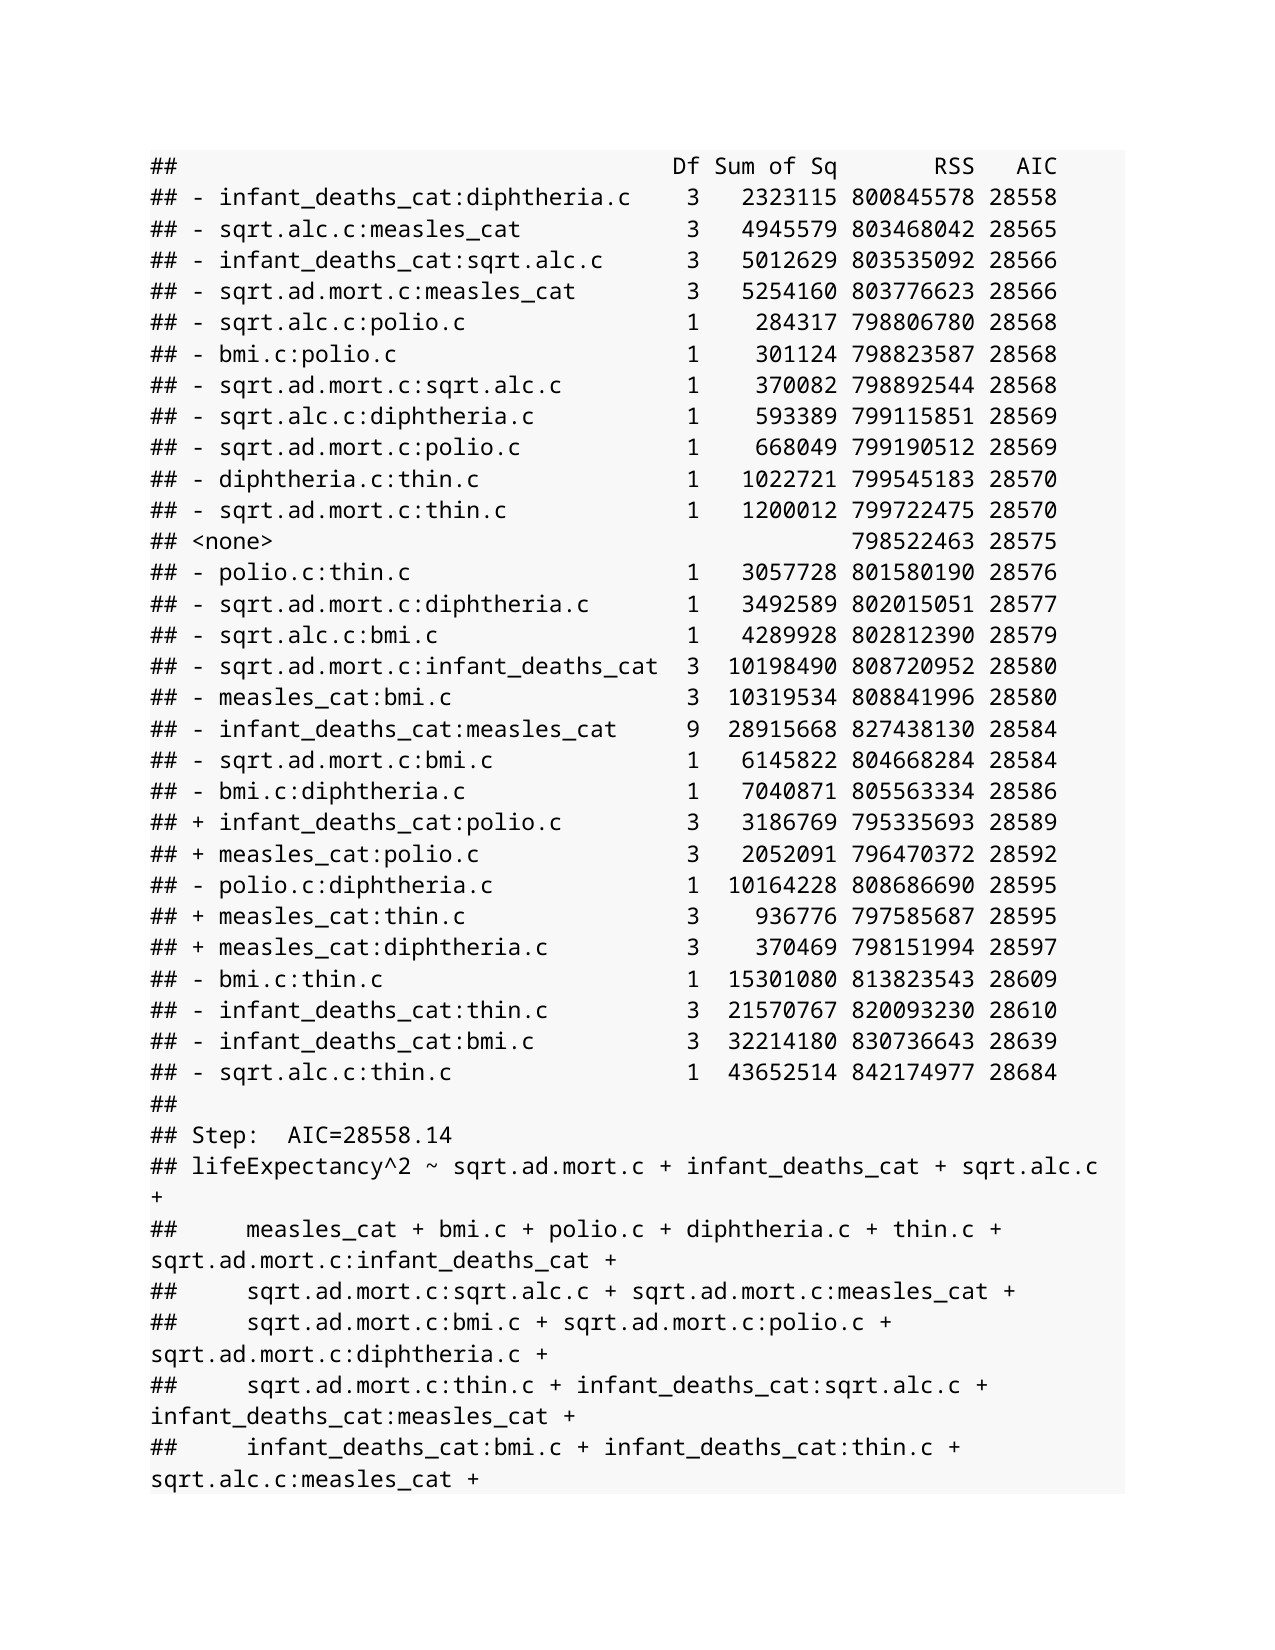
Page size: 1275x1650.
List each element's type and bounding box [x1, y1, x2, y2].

text [150, 150, 1125, 1494]
